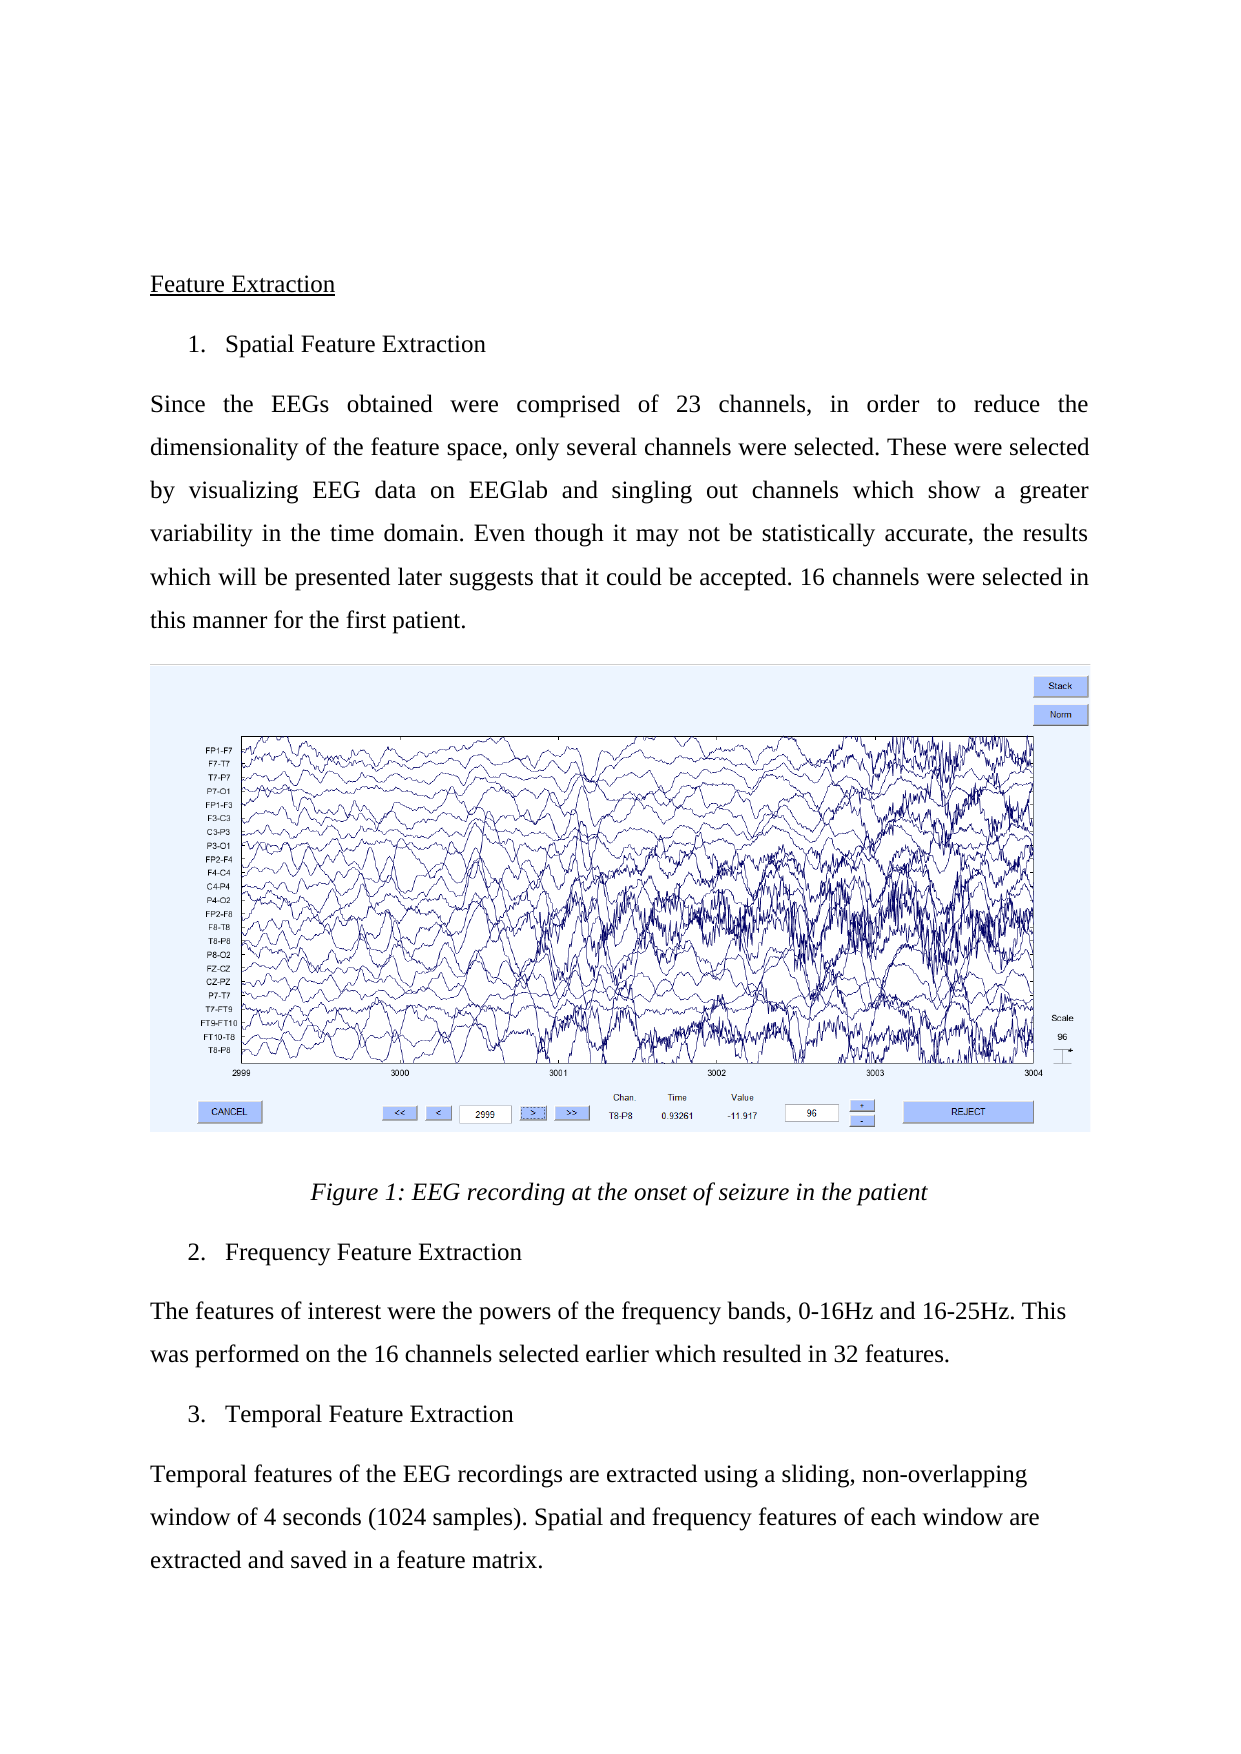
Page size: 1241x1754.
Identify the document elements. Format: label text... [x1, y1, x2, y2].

text Figure 1: EEG recording at the onset of seizure in the patient [150, 1132, 1090, 1206]
text Feature Extraction [150, 269, 1090, 298]
list Spatial Feature Extraction [187, 329, 1090, 358]
text Since the EEGs obtained were comprised of 23 channels, in order to reduce the dimensionality of the feature space, only several channels were selected. These were selected by visualizing EEG data on EEGlab and singling out channels which show a greater variability in the time domain. Even though it may not be statistically accurate, the results which will be presented later suggests that it could be accepted. 16 channels were selected in this manner for the first patient. [150, 389, 1090, 633]
list Frequency Feature Extraction [187, 1237, 1090, 1265]
text The features of interest were the powers of the frequency bands, 0-16Hz and 16-25Hz. This was performed on the 16 channels selected earlier which resulted in 32 features. [150, 1296, 1090, 1368]
picture [150, 664, 1091, 1132]
text Temporal features of the EEG recordings are extracted using a sliding, non-overlapping window of 4 seconds (1024 samples). Spatial and frequency features of each window are extracted and saved in a feature matrix. [150, 1459, 1090, 1574]
list Temporal Feature Extraction [187, 1399, 1090, 1428]
